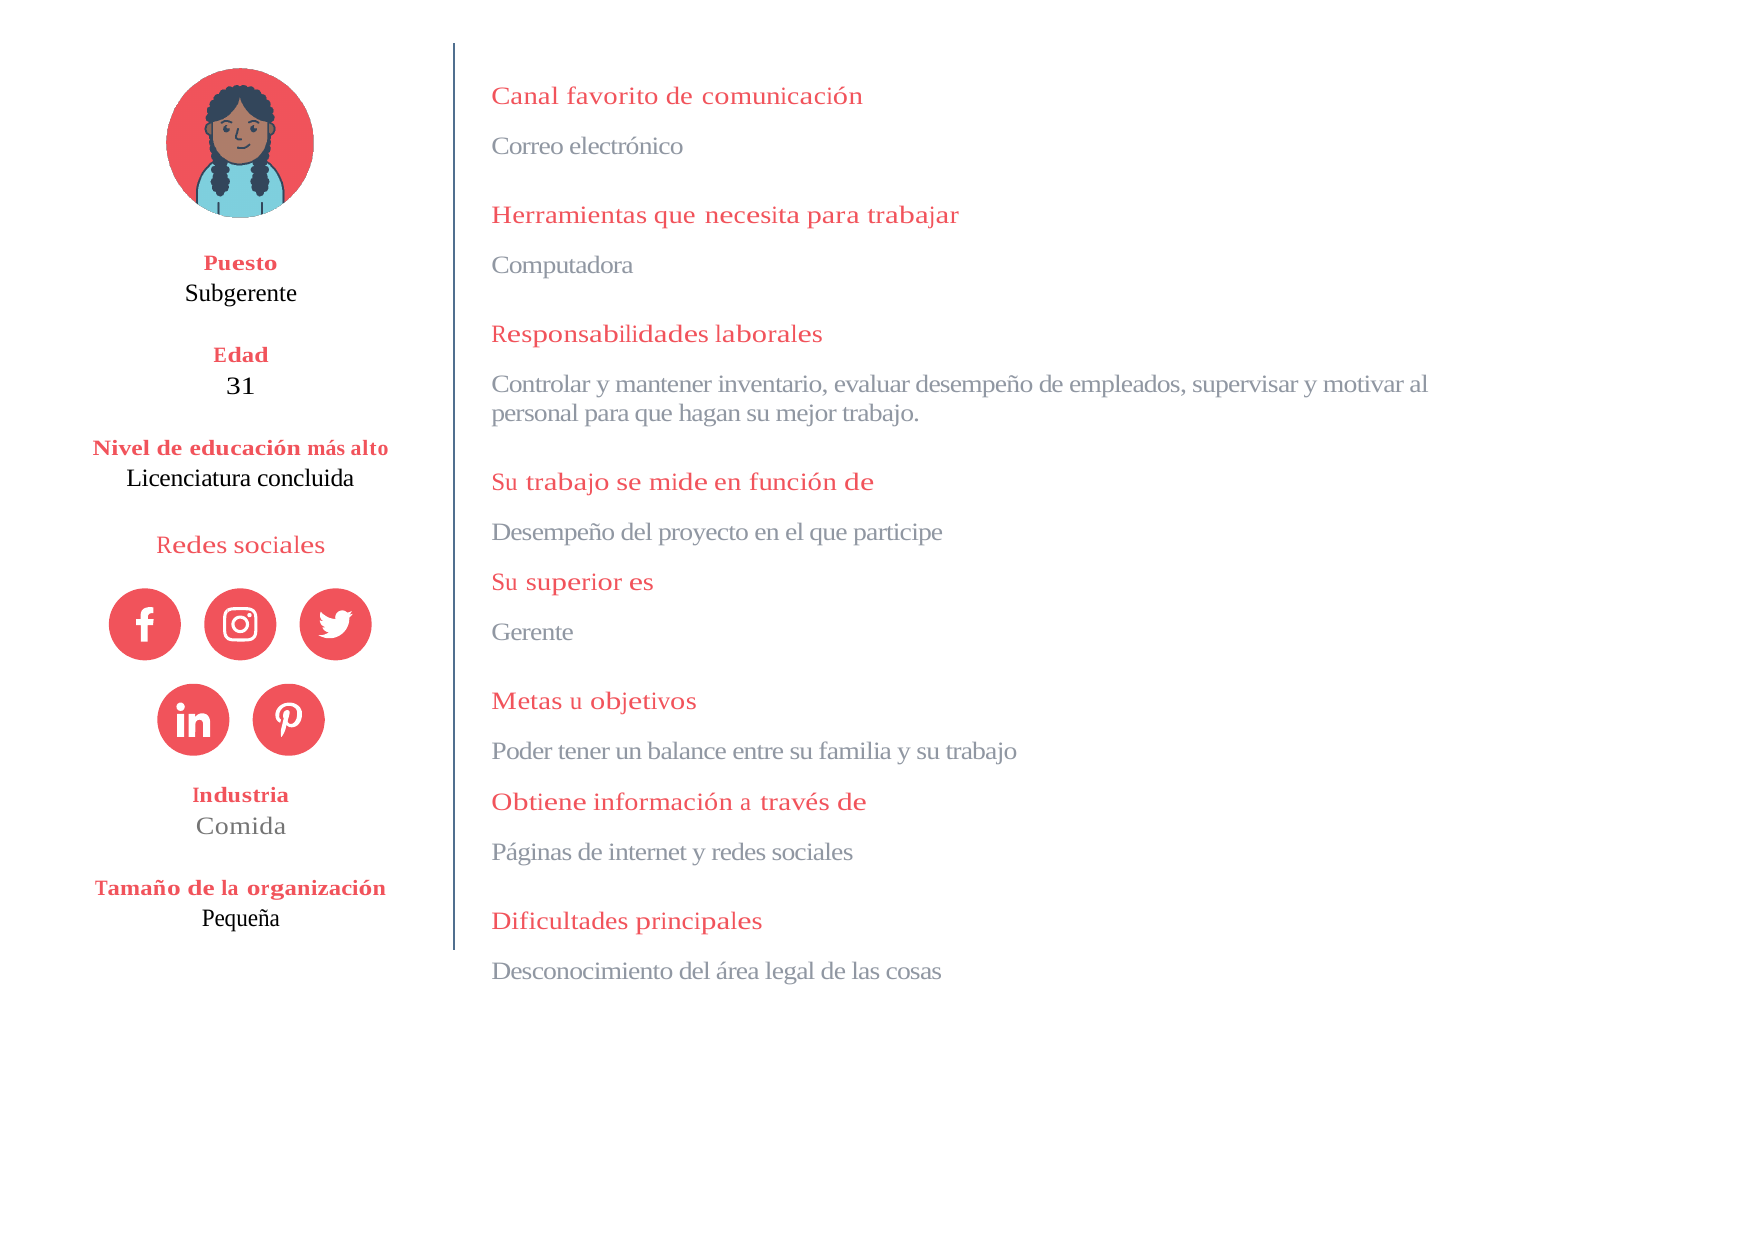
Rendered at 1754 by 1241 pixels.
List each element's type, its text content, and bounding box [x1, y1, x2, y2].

text Controlar y mantener inventario, evaluar desempeño de empleados, supervisar y motivar al personal para que hagan su mejor trabajo. [491, 369, 1502, 427]
text Su trabajo se mide en función de [491, 467, 1502, 496]
text Desempeño del proyecto en el que participe [491, 517, 1502, 546]
text Nivel de educación más alto [86, 435, 395, 460]
text Gerente [491, 617, 1502, 646]
text Licenciatura concluida [94, 463, 387, 492]
text Puesto [200, 250, 281, 275]
text Comida [166, 811, 315, 839]
text Correo electrónico [491, 131, 1502, 159]
text Edad [209, 342, 272, 368]
text Obtiene información a través de [491, 787, 1502, 815]
text Subgerente [166, 278, 315, 307]
text Desconocimiento del área legal de las cosas [491, 956, 1502, 985]
picture [164, 66, 316, 220]
text Herramientas que necesita para trabajar [491, 200, 1502, 229]
text Redes sociales [153, 531, 328, 559]
text Computadora [491, 250, 1502, 279]
text Poder tener un balance entre su familia y su trabajo [491, 736, 1502, 764]
text Su superior es [491, 567, 1502, 596]
text Responsabilidades laborales [491, 319, 1502, 348]
text Tamaño de la organización [92, 875, 389, 900]
text Industria [189, 782, 292, 808]
text Páginas de internet y redes sociales [491, 837, 1502, 865]
text Metas u objetivos [491, 686, 1502, 714]
text Dificultades principales [491, 906, 1502, 935]
text 31 [130, 371, 351, 399]
text Pequeña [87, 903, 395, 932]
text Canal favorito de comunicación [491, 81, 1502, 109]
